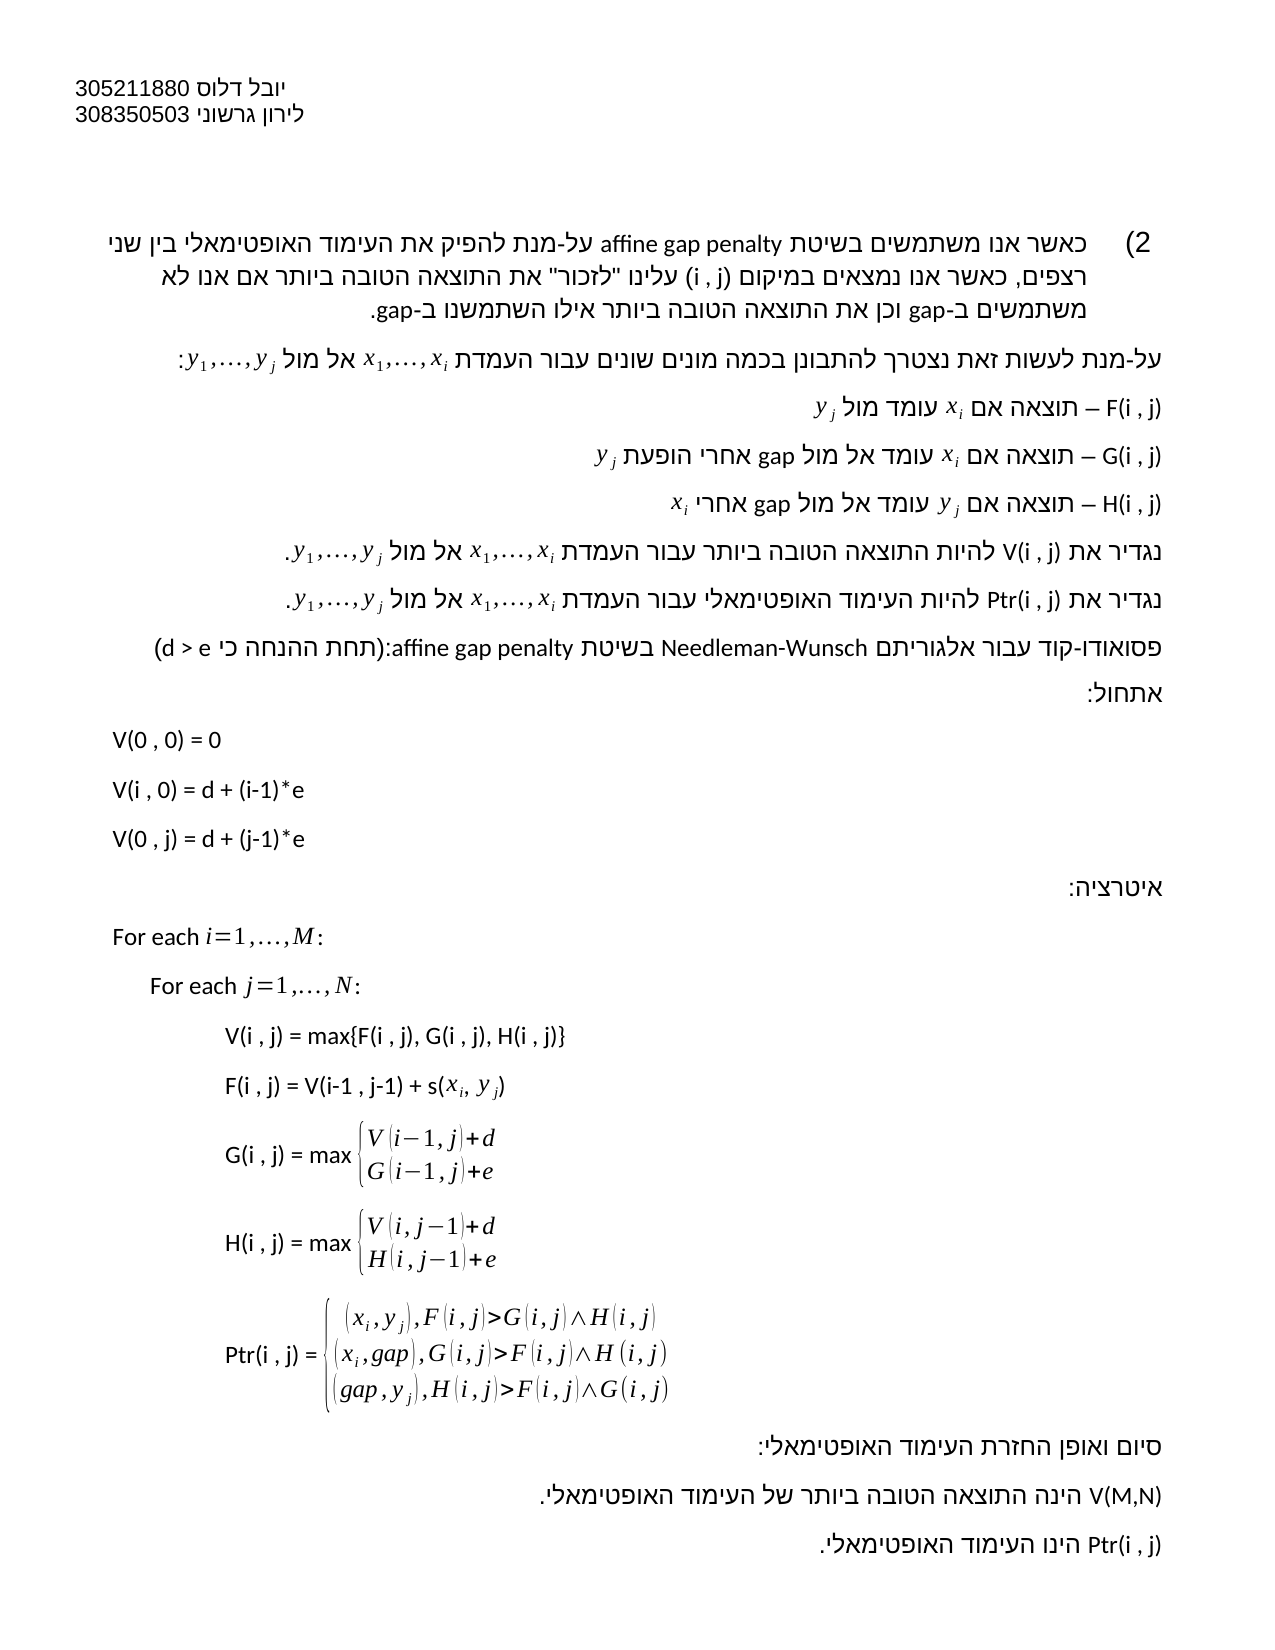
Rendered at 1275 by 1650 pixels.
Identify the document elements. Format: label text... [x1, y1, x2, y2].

text Ptr(i , j) הינו העימוד האופטימאלי. [75, 1529, 1162, 1560]
text F(i , j) – תוצאה אם עומד מול [75, 392, 1162, 423]
text H(i , j) – תוצאה אם עומד אל מול gap אחרי [75, 488, 1162, 519]
text For each : [112, 921, 1200, 951]
text V(i , j) = max{F(i , j), G(i , j), H(i , j)} [112, 1020, 1200, 1051]
text F(i , j) = V(i-1 , j-1) + s(, ) [112, 1070, 1200, 1101]
text סיום ואופן החזרת העימוד האופטימאלי: [75, 1432, 1162, 1461]
text נגדיר את Ptr(i , j) להיות העימוד האופטימאלי עבור העמדת אל מול . [75, 584, 1162, 615]
text אתחול: [75, 679, 1162, 708]
text V(0 , j) = d + (j-1)*e [112, 824, 1200, 854]
text פסואודו-קוד עבור אלגוריתם Needleman-Wunsch בשיטת affine gap penalty:(תחת ההנחה כי d > e) [75, 632, 1162, 662]
text V(i , 0) = d + (i-1)*e [112, 774, 1200, 804]
text For each : [112, 971, 1200, 1001]
text איטרציה: [75, 873, 1162, 902]
text V(0 , 0) = 0 [112, 724, 1200, 755]
text Ptr(i , j) = [112, 1296, 1200, 1413]
text H(i , j) = max [112, 1208, 1200, 1277]
text נגדיר את V(i , j) להיות התוצאה הטובה ביותר עבור העמדת אל מול . [75, 536, 1162, 567]
list כאשר אנו משתמשים בשיטת affine gap penalty על-מנת להפיק את העימוד האופטימאלי בין שני רצפים, כאשר אנו נמצאים במיקום (i , j) עלינו "לזכור" את התוצאה הטובה ביותר אם אנו לא משתמשים ב-gap וכן את התוצאה הטובה ביותר אילו השתמשנו ב-gap. [75, 225, 1125, 325]
text G(i , j) = max [112, 1120, 1200, 1189]
text על-מנת לעשות זאת נצטרך להתבונן בכמה מונים שונים עבור העמדת אל מול : [75, 344, 1162, 375]
text V(M,N) הינה התוצאה הטובה ביותר של העימוד האופטימאלי. [75, 1480, 1162, 1510]
text G(i , j) – תוצאה אם עומד אל מול gap אחרי הופעת [75, 440, 1162, 471]
